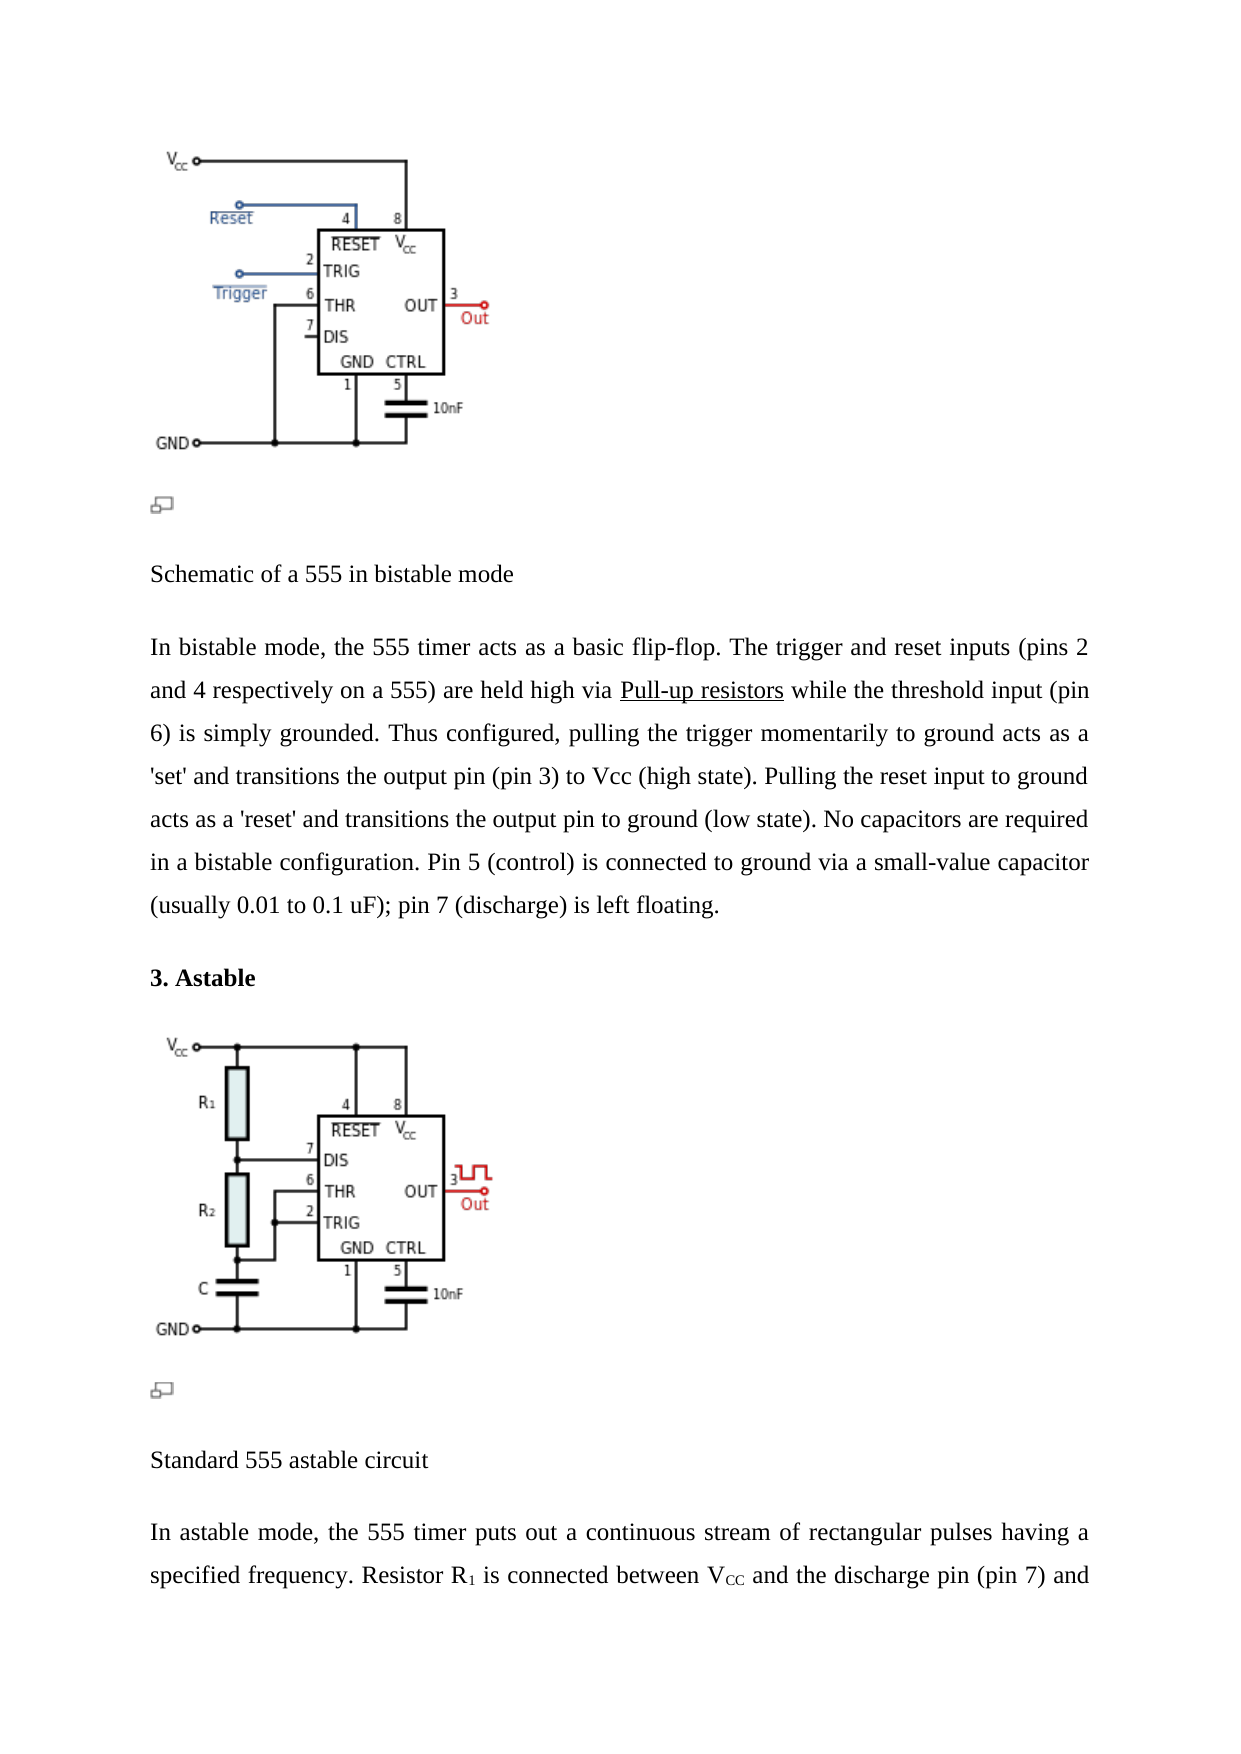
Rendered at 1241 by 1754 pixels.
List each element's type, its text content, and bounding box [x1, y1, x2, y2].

picture [150, 496, 174, 514]
picture [150, 1382, 174, 1399]
picture [150, 150, 494, 462]
text In bistable mode, the 555 timer acts as a basic flip-flop. The trigger and reset inputs (pins 2 and 4 respectively on a 555) are held high via Pull-up resistors while the threshold input (pin 6) is simply grounded. Thus configured, pulling the trigger momentarily to ground acts as a 'set' and transitions the output pin (pin 3) to Vcc (high state). Pulling the reset input to ground acts as a 'reset' and transitions the output pin to ground (low state). No capacitors are required in a bistable configuration. Pin 5 (control) is connected to ground via a small-value capacitor (usually 0.01 to 0.1 uF); pin 7 (discharge) is left floating. [150, 632, 1090, 919]
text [150, 1517, 1090, 1589]
text Standard 555 astable circuit [150, 1445, 1090, 1473]
text Schematic of a 555 in bistable mode [150, 559, 1090, 588]
picture [150, 1035, 494, 1348]
subtitle 3. Astable [150, 963, 1090, 992]
